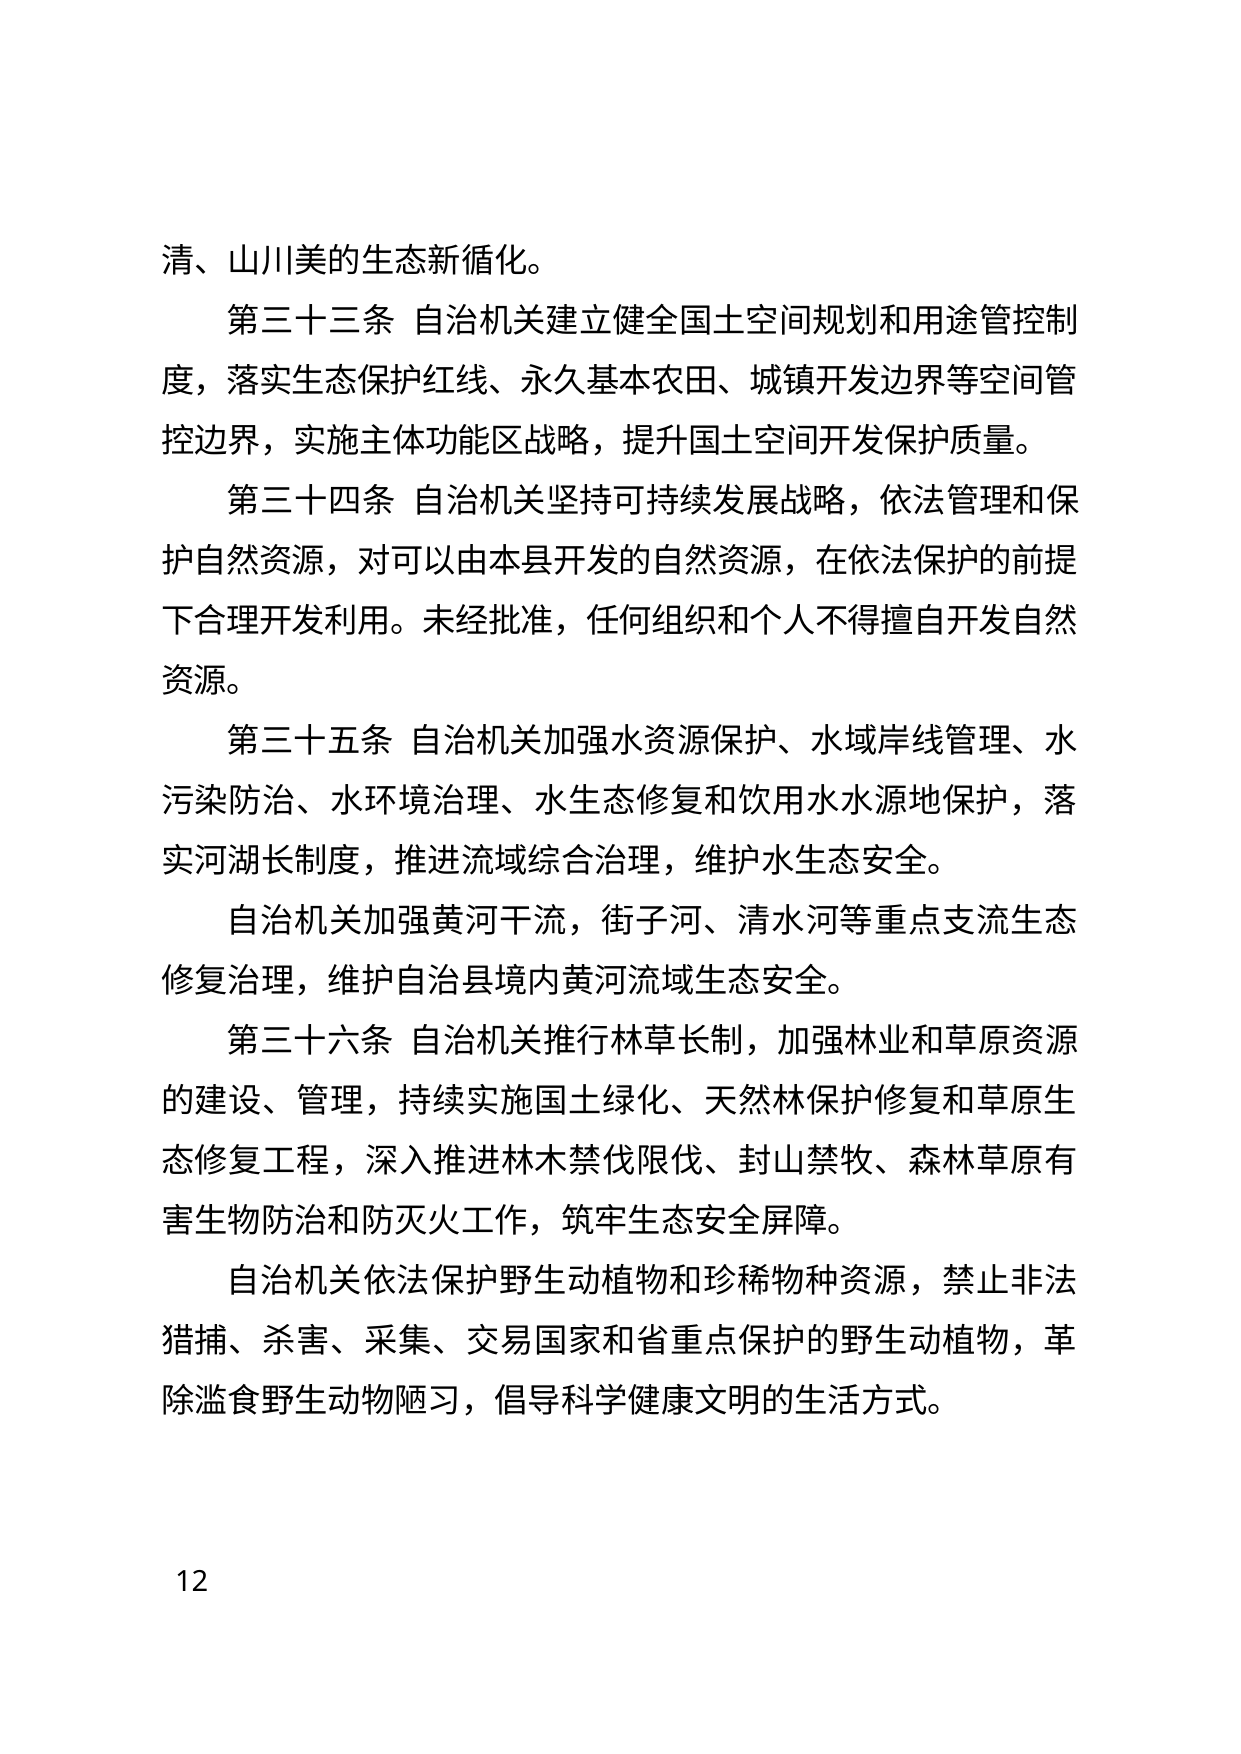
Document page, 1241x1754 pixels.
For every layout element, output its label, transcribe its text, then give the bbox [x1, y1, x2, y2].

text 第三十四条 自治机关坚持可持续发展战略，依法管理和保护自然资源，对可以由本县开发的自然资源，在依法保护的前提下合理开发利用。未经批准，任何组织和个人不得擅自开发自然资源。 [161, 465, 1079, 705]
text 自治机关依法保护野生动植物和珍稀物种资源，禁止非法猎捕、杀害、采集、交易国家和省重点保护的野生动植物，革除滥食野生动物陋习，倡导科学健康文明的生活方式。 [161, 1245, 1079, 1489]
text 自治机关加强黄河干流，街子河、清水河等重点支流生态修复治理，维护自治县境内黄河流域生态安全。 [161, 885, 1079, 1005]
text 第三十五条 自治机关加强水资源保护、水域岸线管理、水污染防治、水环境治理、水生态修复和饮用水水源地保护，落实河湖长制度，推进流域综合治理，维护水生态安全。 [161, 705, 1079, 885]
text 第三十三条 自治机关建立健全国土空间规划和用途管控制度，落实生态保护红线、永久基本农田、城镇开发边界等空间管控边界，实施主体功能区战略，提升国土空间开发保护质量。 [161, 285, 1079, 465]
text 第三十六条 自治机关推行林草长制，加强林业和草原资源的建设、管理，持续实施国土绿化、天然林保护修复和草原生态修复工程，深入推进林木禁伐限伐、封山禁牧、森林草原有害生物防治和防灭火工作，筑牢生态安全屏障。 [161, 1005, 1079, 1245]
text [161, 225, 1079, 285]
